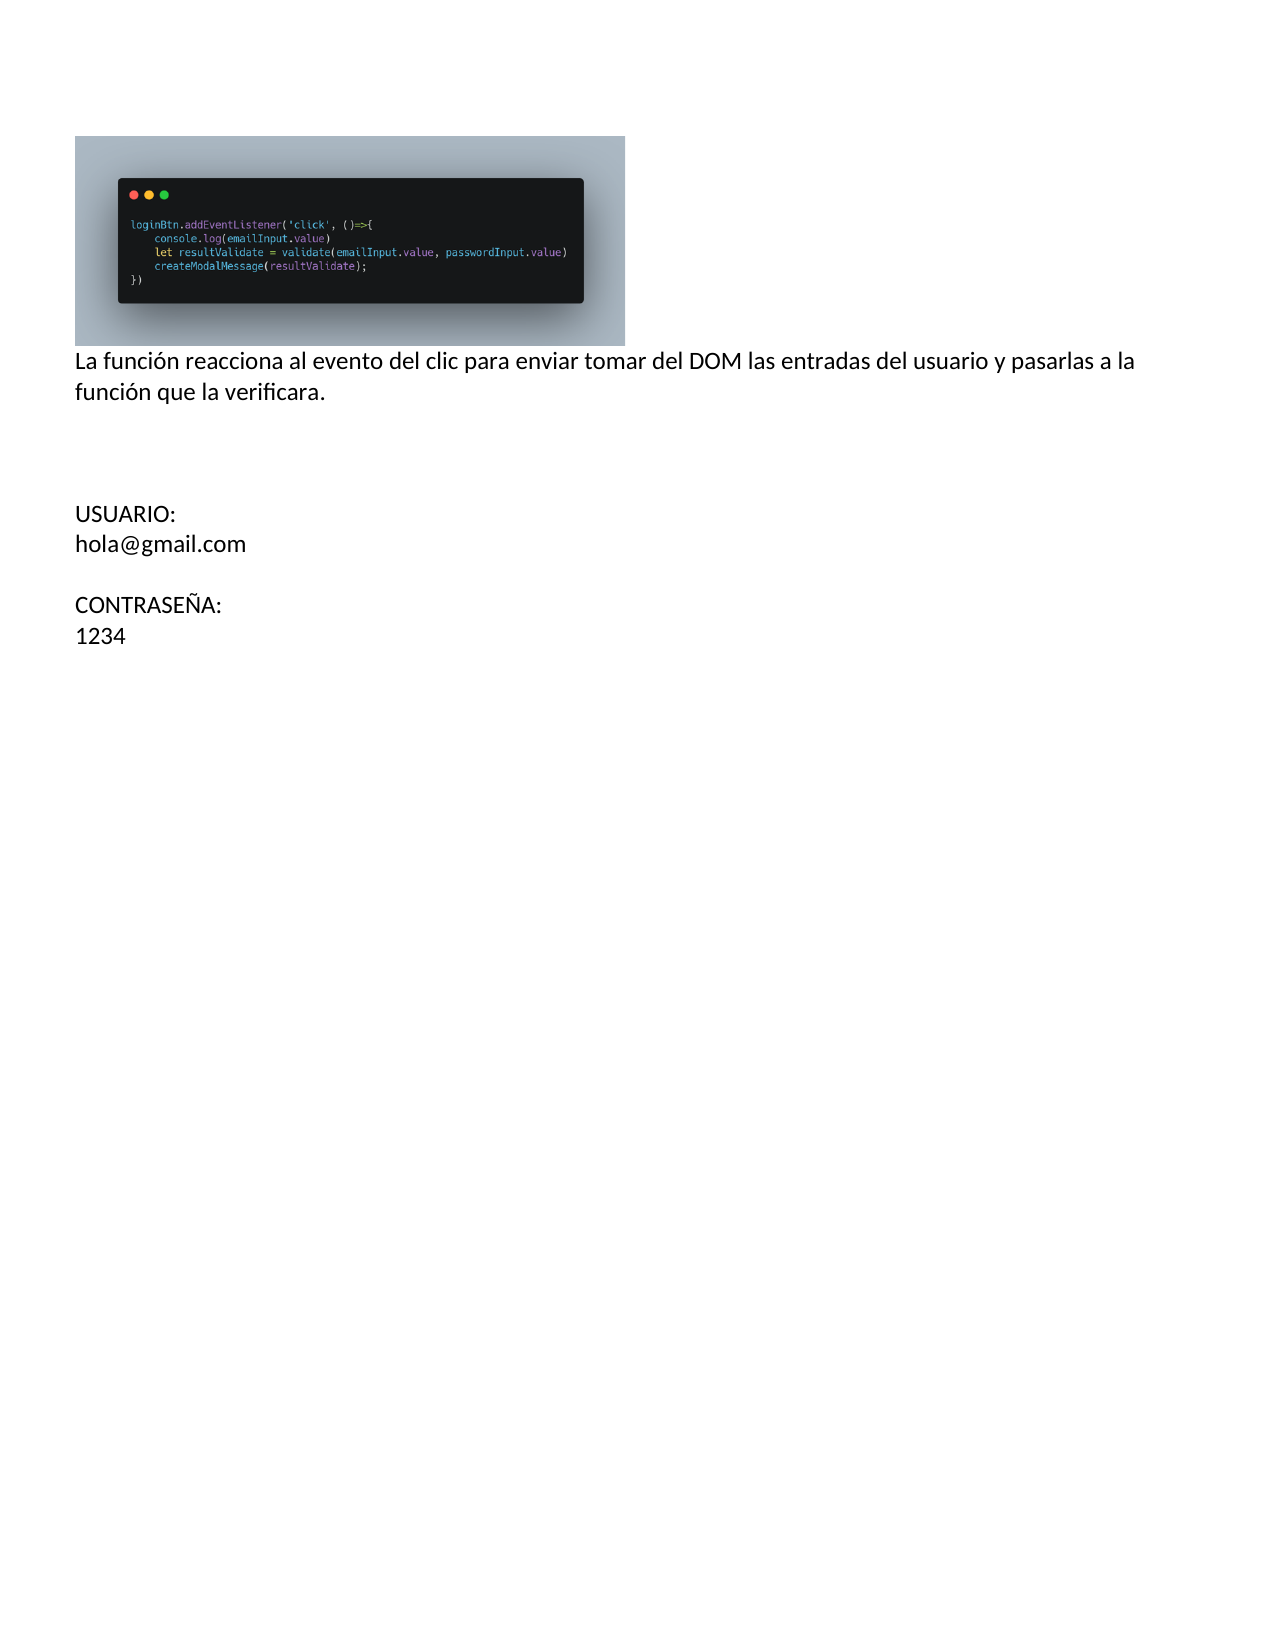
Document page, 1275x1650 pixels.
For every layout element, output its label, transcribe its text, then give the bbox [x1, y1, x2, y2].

picture [75, 136, 625, 346]
text 1234 [75, 620, 1200, 650]
text La función reacciona al evento del clic para enviar tomar del DOM las entradas del usuario y pasarlas a la función que la verificara. [75, 345, 1200, 406]
text USUARIO: [75, 498, 1200, 528]
text hola@gmail.com [75, 528, 1200, 559]
text CONTRASEÑA: [75, 589, 1200, 620]
